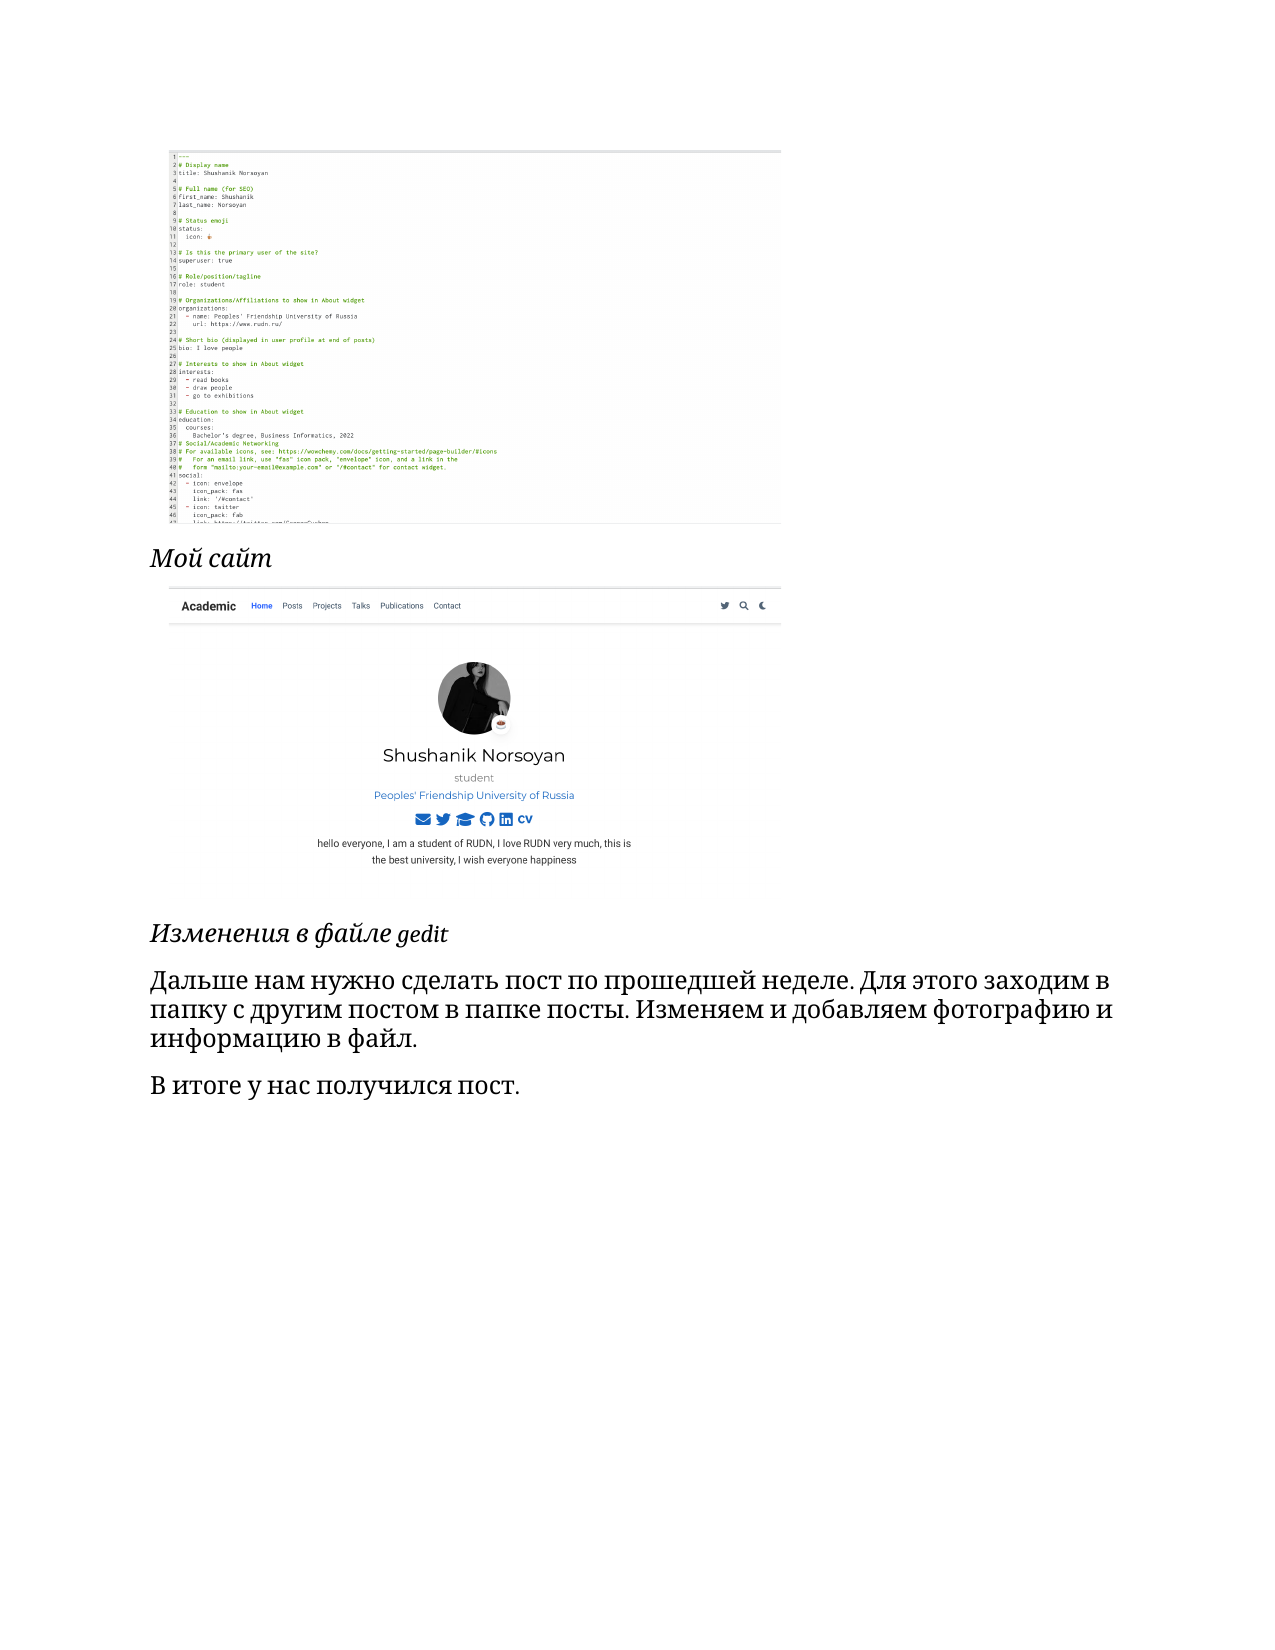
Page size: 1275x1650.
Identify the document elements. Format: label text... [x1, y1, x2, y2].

picture [168, 586, 782, 899]
text Дальше нам нужно сделать пост по прошедшей неделе. Для этого заходим в папку с другим постом в папке посты. Изменяем и добавляем фотографию и информацию в файл. [150, 967, 1125, 1053]
picture [168, 150, 782, 524]
text В итоге у нас получился пост. [150, 1072, 1125, 1101]
text Мой сайт [150, 545, 1125, 574]
text Изменения в файле gedit [150, 919, 1125, 948]
